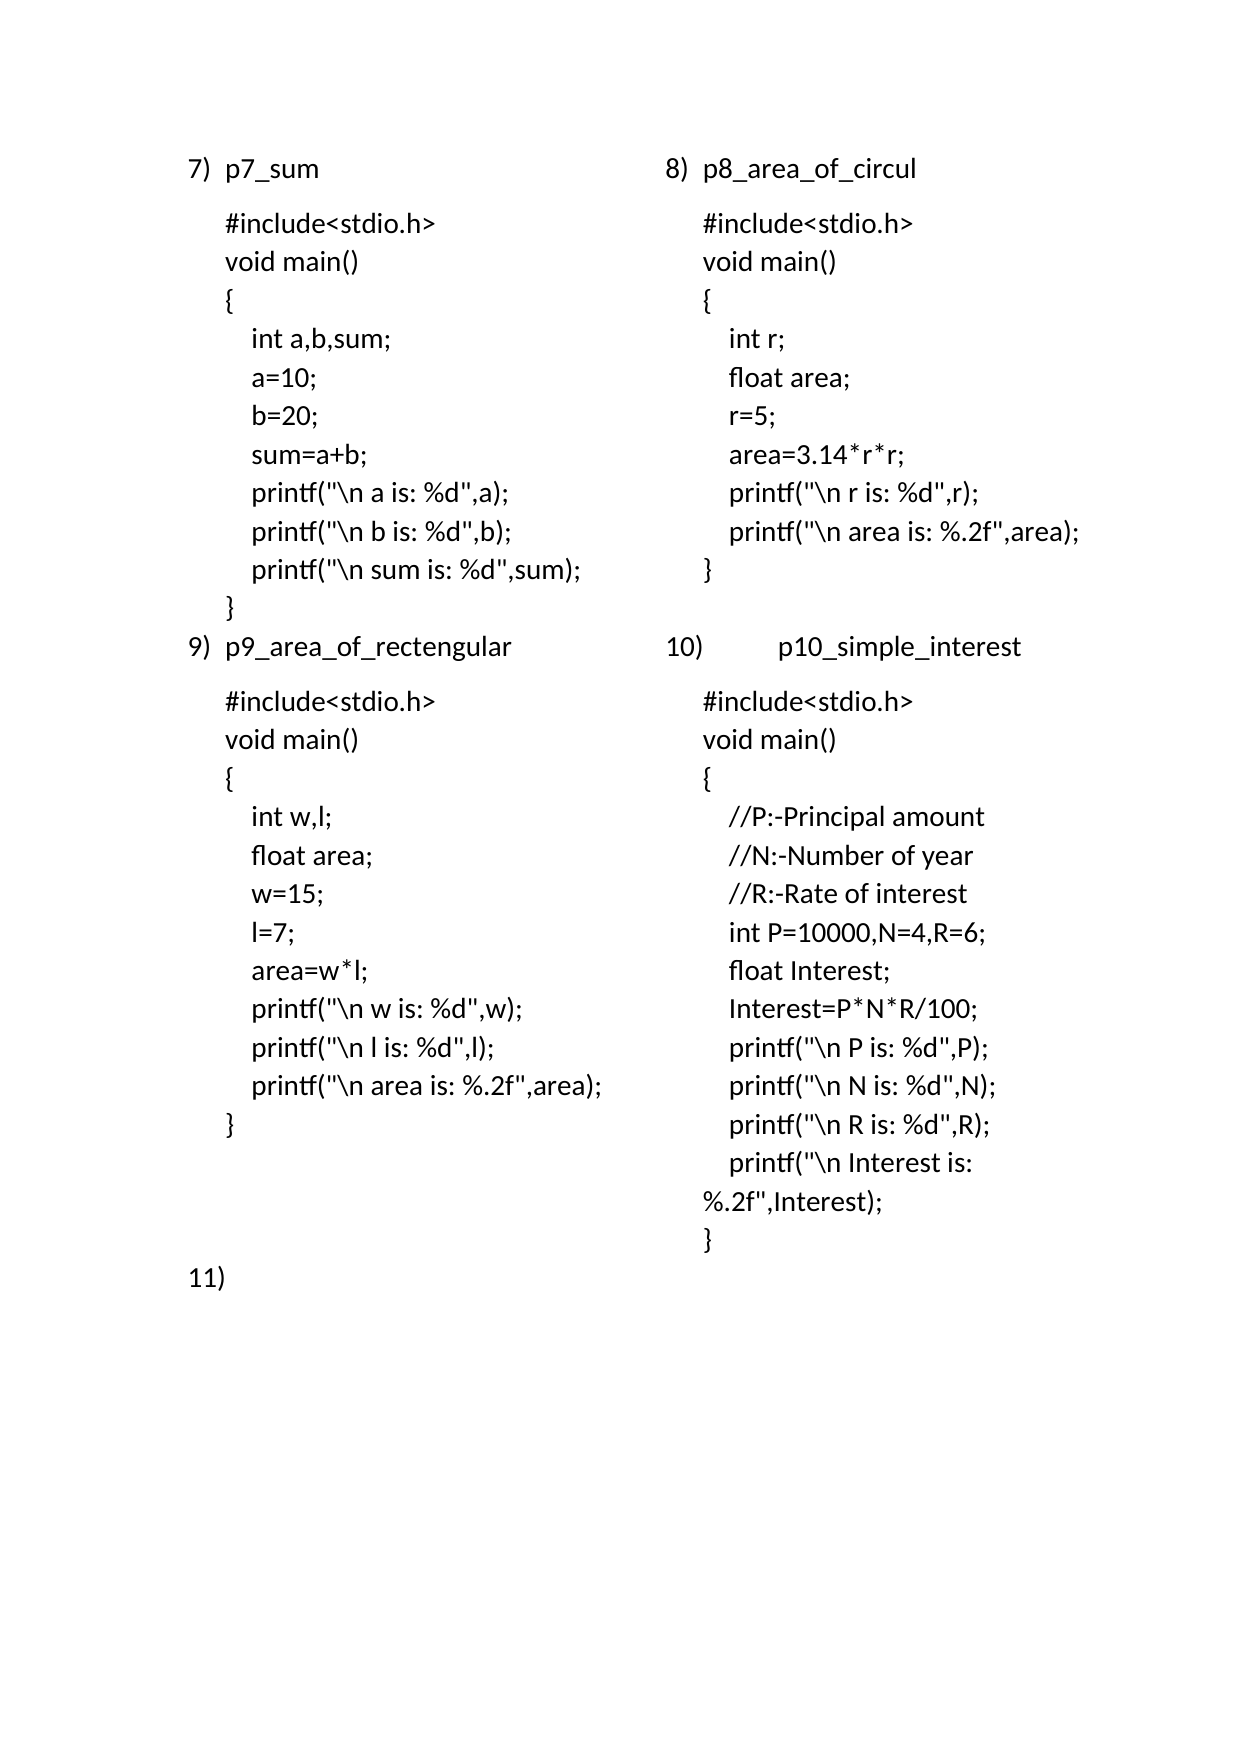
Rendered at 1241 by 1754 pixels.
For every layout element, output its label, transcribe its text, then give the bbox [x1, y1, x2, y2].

text { [703, 760, 1090, 796]
text //P:-Principal amount [703, 798, 1090, 834]
list p9_area_of_rectengular [187, 628, 613, 663]
text { [225, 282, 613, 318]
text a=10; [225, 359, 613, 394]
text printf("\n l is: %d",l); [225, 1029, 613, 1064]
text r=5; [703, 397, 1090, 433]
list p10_simple_interest [665, 628, 1090, 663]
text int w,l; [225, 798, 613, 834]
text } [225, 589, 613, 625]
text printf("\n a is: %d",a); [225, 474, 613, 510]
text w=15; [225, 875, 613, 911]
text //N:-Number of year [703, 837, 1090, 872]
list p8_area_of_circul [665, 150, 1090, 186]
text int P=10000,N=4,R=6; [703, 914, 1090, 949]
text } [703, 551, 1090, 587]
text printf("\n N is: %d",N); [703, 1067, 1090, 1103]
text #include<stdio.h> [225, 205, 613, 241]
text void main() [225, 721, 613, 757]
text #include<stdio.h> [225, 683, 613, 719]
text printf("\n b is: %d",b); [225, 513, 613, 548]
text printf("\n area is: %.2f",area); [703, 513, 1090, 548]
text } [703, 1221, 1090, 1257]
text #include<stdio.h> [703, 205, 1090, 241]
text void main() [703, 243, 1090, 279]
text printf("\n r is: %d",r); [703, 474, 1090, 510]
text printf("\n w is: %d",w); [225, 991, 613, 1026]
text float Interest; [703, 952, 1090, 988]
text int a,b,sum; [225, 320, 613, 356]
text printf("\n R is: %d",R); [703, 1106, 1090, 1141]
text area=w*l; [225, 952, 613, 988]
text printf("\n area is: %.2f",area); [225, 1067, 613, 1103]
text printf("\n sum is: %d",sum); [225, 551, 613, 587]
text b=20; [225, 397, 613, 433]
text #include<stdio.h> [703, 683, 1090, 719]
text l=7; [225, 914, 613, 949]
list p7_sum [187, 150, 613, 186]
text int r; [703, 320, 1090, 356]
text float area; [703, 359, 1090, 394]
text printf("\n P is: %d",P); [703, 1029, 1090, 1064]
text //R:-Rate of interest [703, 875, 1090, 911]
text float area; [225, 837, 613, 872]
text void main() [703, 721, 1090, 757]
text sum=a+b; [225, 436, 613, 471]
text area=3.14*r*r; [703, 436, 1090, 471]
text Interest=P*N*R/100; [703, 991, 1090, 1026]
text printf("\n Interest is: %.2f",Interest); [703, 1144, 1090, 1218]
text { [225, 760, 613, 796]
text { [703, 282, 1090, 318]
text void main() [225, 243, 613, 279]
text } [225, 1106, 613, 1141]
